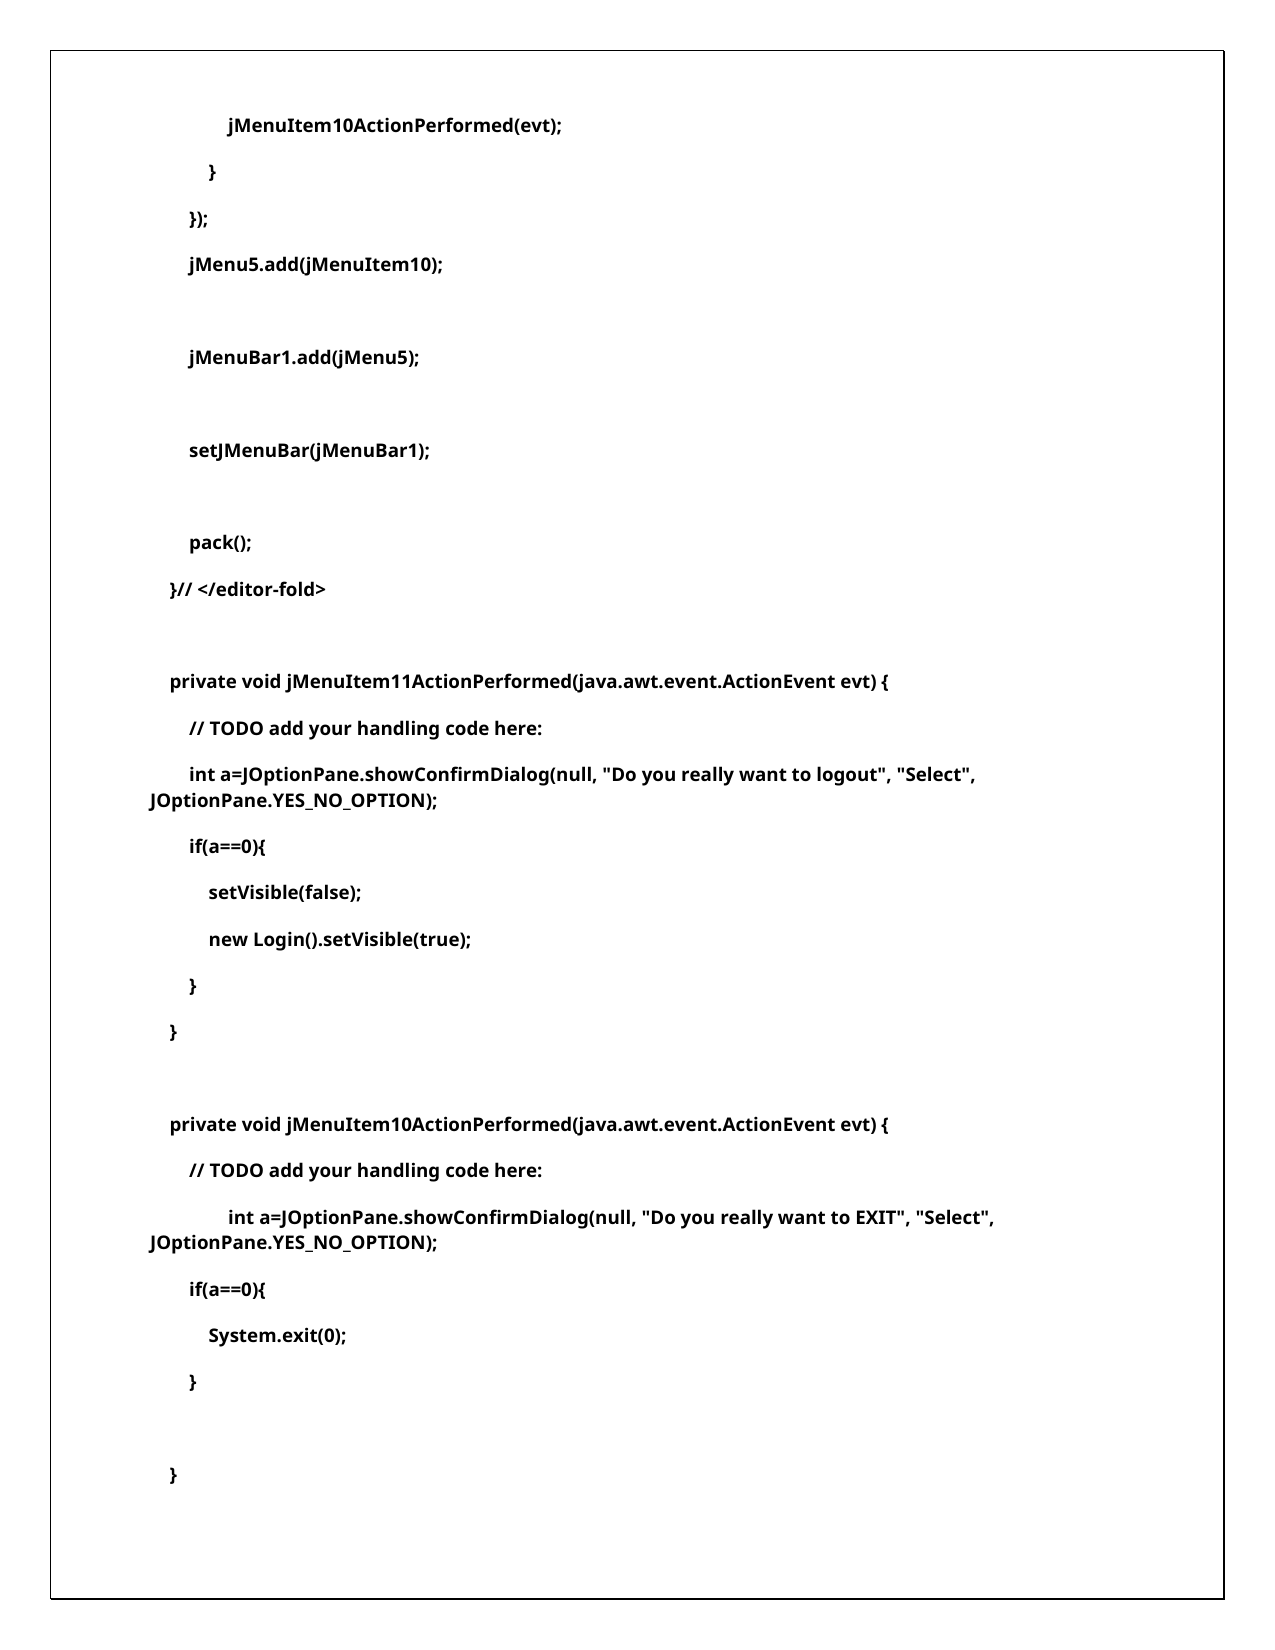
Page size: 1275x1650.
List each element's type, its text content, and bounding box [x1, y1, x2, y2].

text if(a==0){ [150, 833, 1131, 859]
text } [150, 1369, 1131, 1394]
text int a=JOptionPane.showConfirmDialog(null, "Do you really want to logout", "Select", JOptionPane.YES_NO_OPTION); [150, 761, 1131, 812]
text jMenuItem10ActionPerformed(evt); [150, 112, 1131, 138]
text } [150, 159, 1131, 184]
text setVisible(false); [150, 880, 1131, 905]
text }// </editor-fold> [150, 576, 1131, 602]
text } [150, 1461, 1131, 1487]
text if(a==0){ [150, 1276, 1131, 1302]
text } [150, 1019, 1131, 1044]
text jMenuBar1.add(jMenu5); [150, 344, 1131, 370]
text // TODO add your handling code here: [150, 1158, 1131, 1183]
text }); [150, 205, 1131, 231]
text new Login().setVisible(true); [150, 926, 1131, 952]
text pack(); [150, 530, 1131, 555]
text int a=JOptionPane.showConfirmDialog(null, "Do you really want to EXIT", "Select", JOptionPane.YES_NO_OPTION); [150, 1204, 1131, 1255]
text setJMenuBar(jMenuBar1); [150, 437, 1131, 462]
text private void jMenuItem11ActionPerformed(java.awt.event.ActionEvent evt) { [150, 669, 1131, 694]
text private void jMenuItem10ActionPerformed(java.awt.event.ActionEvent evt) { [150, 1111, 1131, 1137]
text } [150, 972, 1131, 998]
text // TODO add your handling code here: [150, 715, 1131, 741]
text System.exit(0); [150, 1322, 1131, 1348]
text jMenu5.add(jMenuItem10); [150, 252, 1131, 277]
